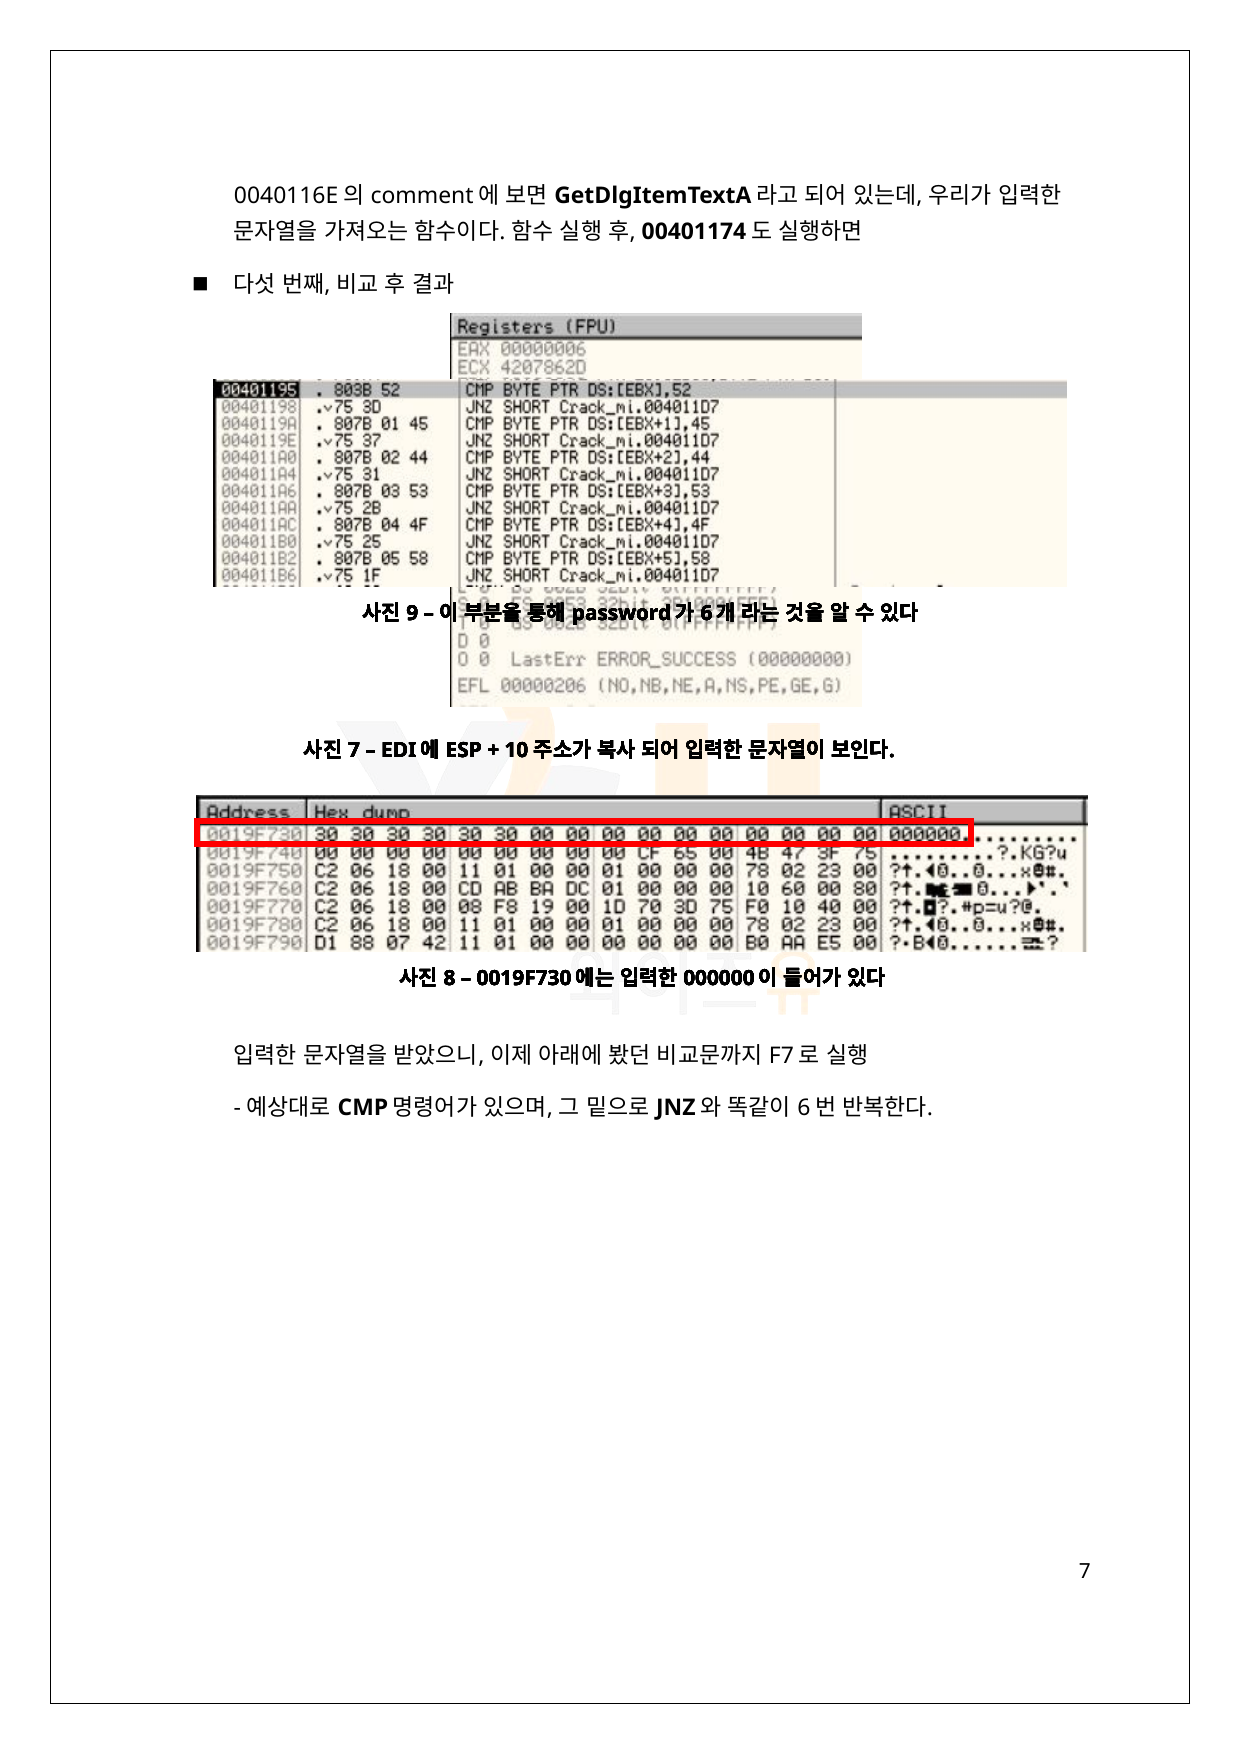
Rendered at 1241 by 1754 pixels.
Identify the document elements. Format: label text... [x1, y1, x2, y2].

list - 예상대로 CMP명령어가 있으며, 그 밑으로 JNZ와 똑같이 6번 반복한다. [233, 1089, 1090, 1122]
picture [200, 824, 968, 841]
picture [213, 313, 1067, 707]
list 다섯 번째, 비교 후 결과 [192, 266, 1090, 299]
picture [196, 795, 1088, 952]
text 0040116E의 comment에 보면 GetDlgItemTextA라고 되어 있는데, 우리가 입력한 문자열을 가져오는 함수이다. 함수 실행 후, 00401174도 실행하면 [233, 177, 1090, 246]
